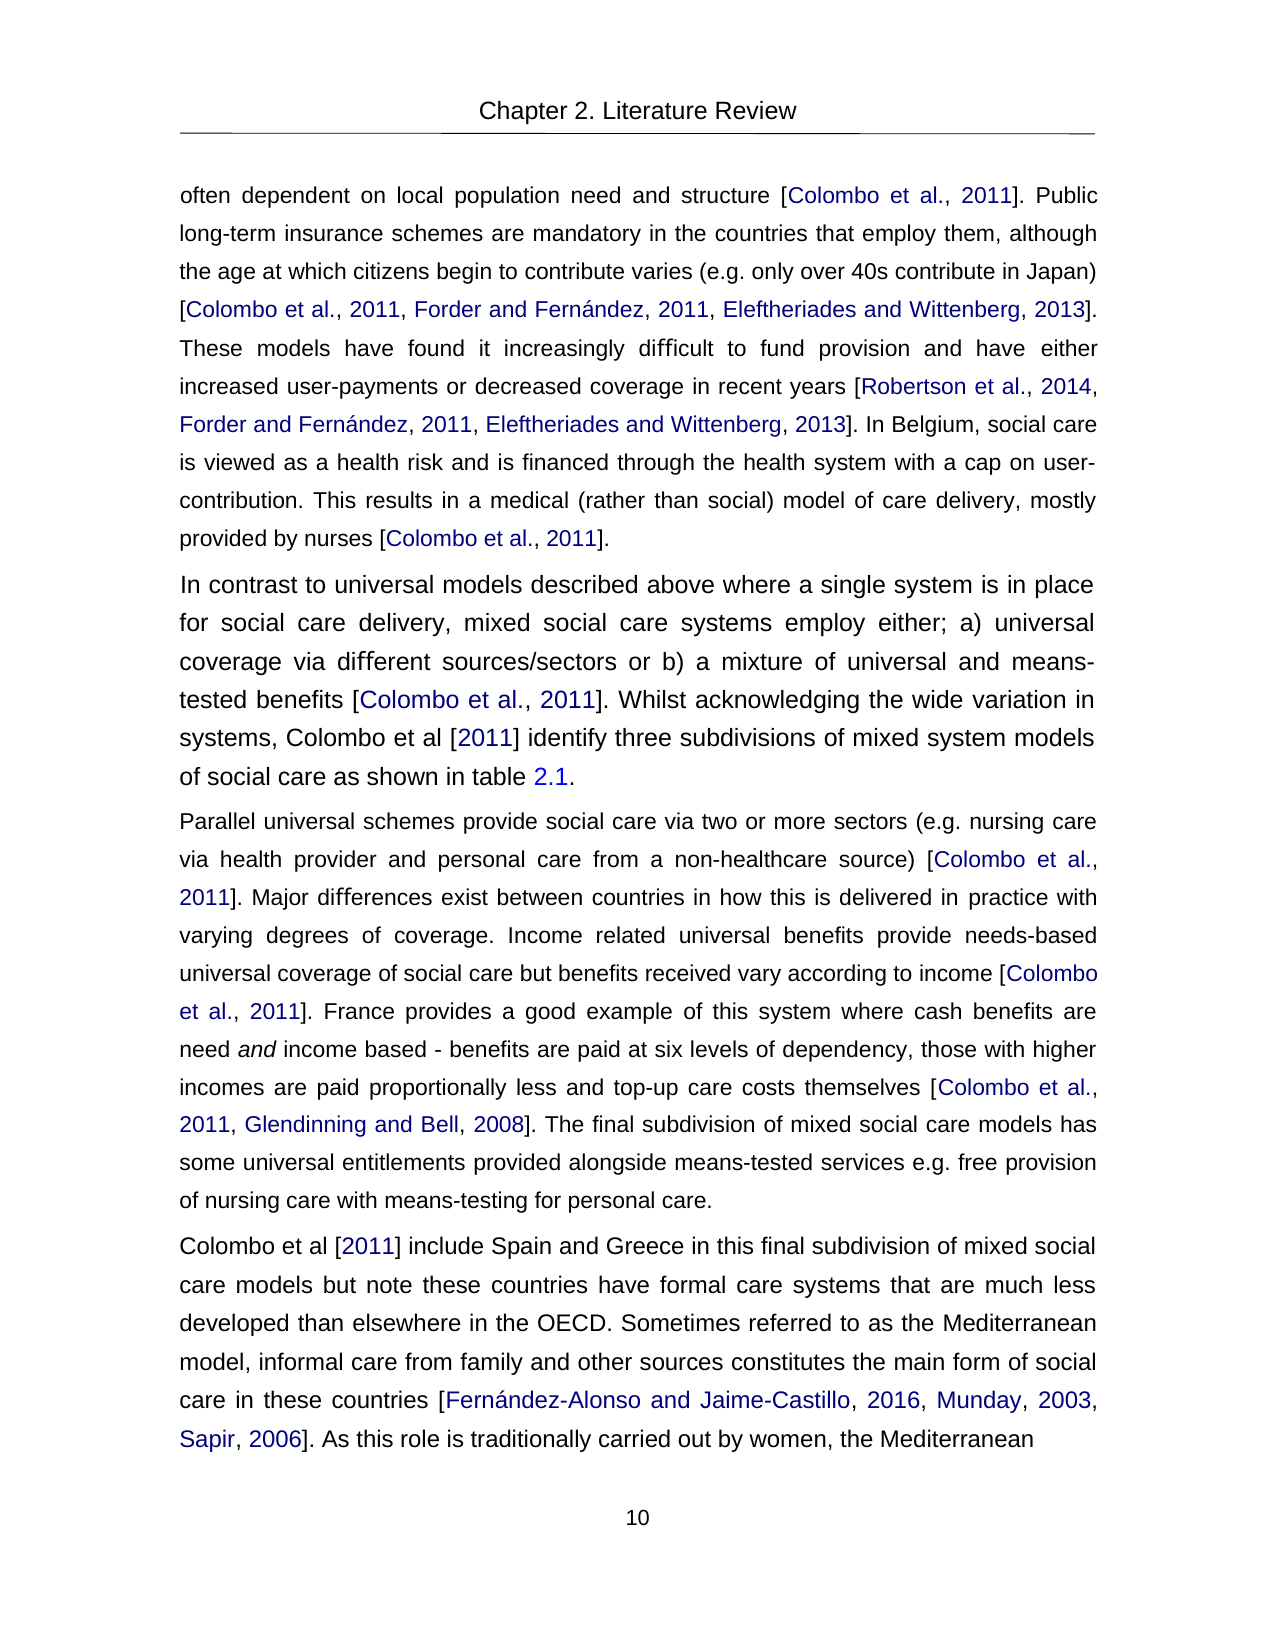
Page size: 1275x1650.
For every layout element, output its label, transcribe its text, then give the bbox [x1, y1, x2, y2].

text Parallel universal schemes provide social care via two or more sectors (e.g. nursing care via health provider and personal care from a non-healthcare source) [Colombo et al., 2011]. Major diﬀerences exist between countries in how this is delivered in practice with varying degrees of coverage. Income related universal benefits provide needs-based universal coverage of social care but benefits received vary according to income [Colombo et al., 2011]. France provides a good example of this system where cash benefits are need and income based - benefits are paid at six levels of dependency, those with higher incomes are paid proportionally less and top-up care costs themselves [Colombo et al., 2011, Glendinning and Bell, 2008]. The final subdivision of mixed social care models has some universal entitlements provided alongside means-tested services e.g. free provision of nursing care with means-testing for personal care. [179, 808, 1098, 1213]
text Chapter 2. Literature Review [150, 96, 1125, 125]
text often dependent on local population need and structure [Colombo et al., 2011]. Public long-term insurance schemes are mandatory in the countries that employ them, although the age at which citizens begin to contribute varies (e.g. only over 40s contribute in Japan) [Colombo et al., 2011, Forder and Fernández, 2011, Eleftheriades and Wittenberg, 2013]. These models have found it increasingly diﬃcult to fund provision and have either increased user-payments or decreased coverage in recent years [Robertson et al., 2014, Forder and Fernández, 2011, Eleftheriades and Wittenberg, 2013]. In Belgium, social care is viewed as a health risk and is financed through the health system with a cap on user-contribution. This results in a medical (rather than social) model of care delivery, mostly provided by nurses [Colombo et al., 2011]. [179, 182, 1098, 551]
text 10 [150, 1505, 1125, 1530]
text Colombo et al [2011] include Spain and Greece in this final subdivision of mixed social care models but note these countries have formal care systems that are much less developed than elsewhere in the OECD. Sometimes referred to as the Mediterranean model, informal care from family and other sources constitutes the main form of social care in these countries [Fernández-Alonso and Jaime-Castillo, 2016, Munday, 2003, Sapir, 2006]. As this role is traditionally carried out by women, the Mediterranean [179, 1232, 1098, 1453]
text In contrast to universal models described above where a single system is in place for social care delivery, mixed social care systems employ either; a) universal coverage via diﬀerent sources/sectors or b) a mixture of universal and means-tested benefits [Colombo et al., 2011]. Whilst acknowledging the wide variation in systems, Colombo et al [2011] identify three subdivisions of mixed system models of social care as shown in table 2.1. [179, 570, 1096, 791]
